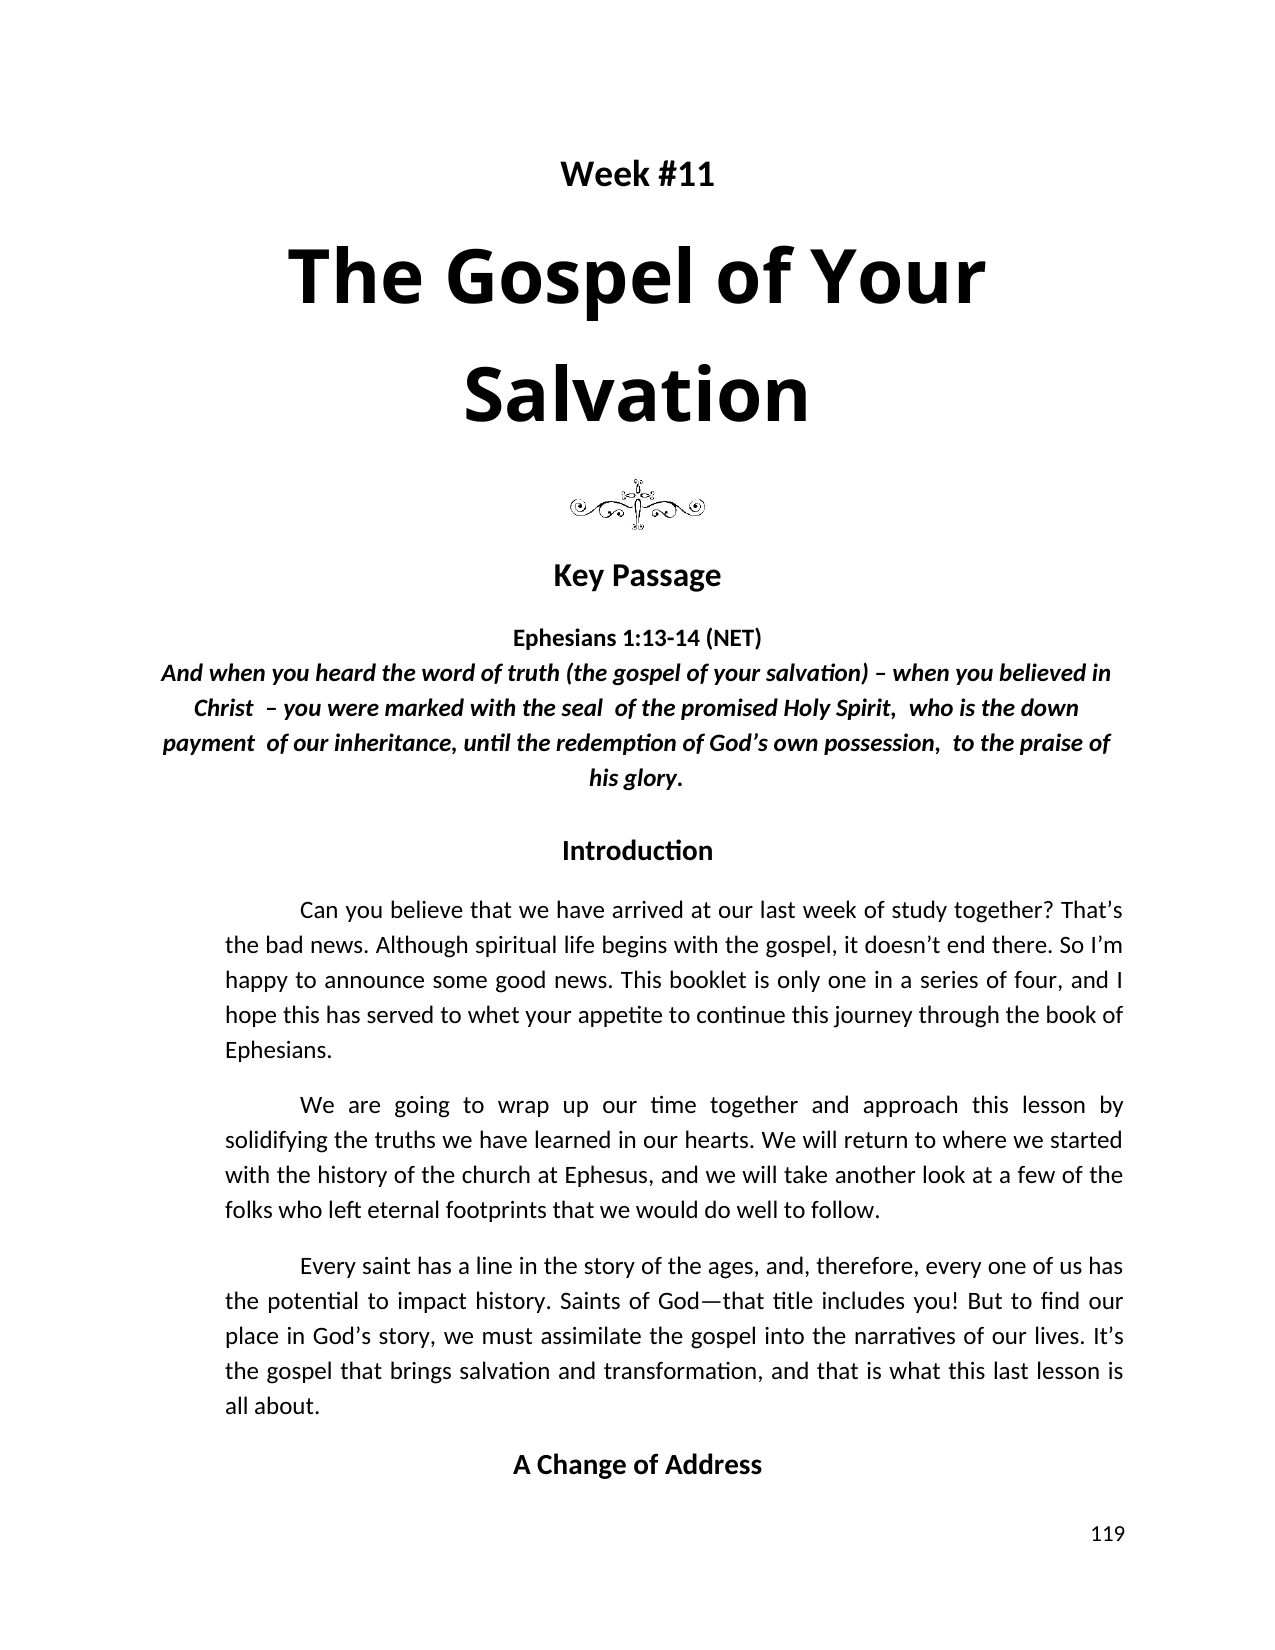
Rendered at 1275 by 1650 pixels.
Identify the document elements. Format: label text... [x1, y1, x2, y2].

picture [570, 479, 705, 530]
text Ephesians 1:13-14 (NET) [150, 622, 1125, 652]
text Introduction [150, 832, 1125, 868]
text And when you heard the word of truth (the gospel of your salvation) – when you believed in Christ – you were marked with the seal of the promised Holy Spirit, who is the down payment of our inheritance, until the redemption of God’s own possession, to the praise of his glory. [150, 657, 1125, 792]
text Week #11 [150, 150, 1125, 196]
text The Gospel of Your Salvation [150, 223, 1125, 443]
text Can you believe that we have arrived at our last week of study together? That’s the bad news. Although spiritual life begins with the gospel, it doesn’t end there. So I’m happy to announce some good news. This booklet is only one in a series of four, and I hope this has served to whet your appetite to continue this journey through the book of Ephesians. [225, 894, 1125, 1064]
text Key Passage [150, 554, 1125, 595]
text We are going to wrap up our time together and approach this lesson by solidifying the truths we have learned in our hearts. We will return to where we started with the history of the church at Ephesus, and we will take another look at a few of the folks who left eternal footprints that we would do well to follow. [225, 1089, 1125, 1225]
text Every saint has a line in the story of the ages, and, therefore, every one of us has the potential to impact history. Saints of God—that title includes you! But to find our place in God’s story, we must assimilate the gospel into the narratives of our lives. It’s the gospel that brings salvation and transformation, and that is what this last lesson is all about. [225, 1250, 1125, 1421]
text A Change of Address [150, 1446, 1125, 1482]
